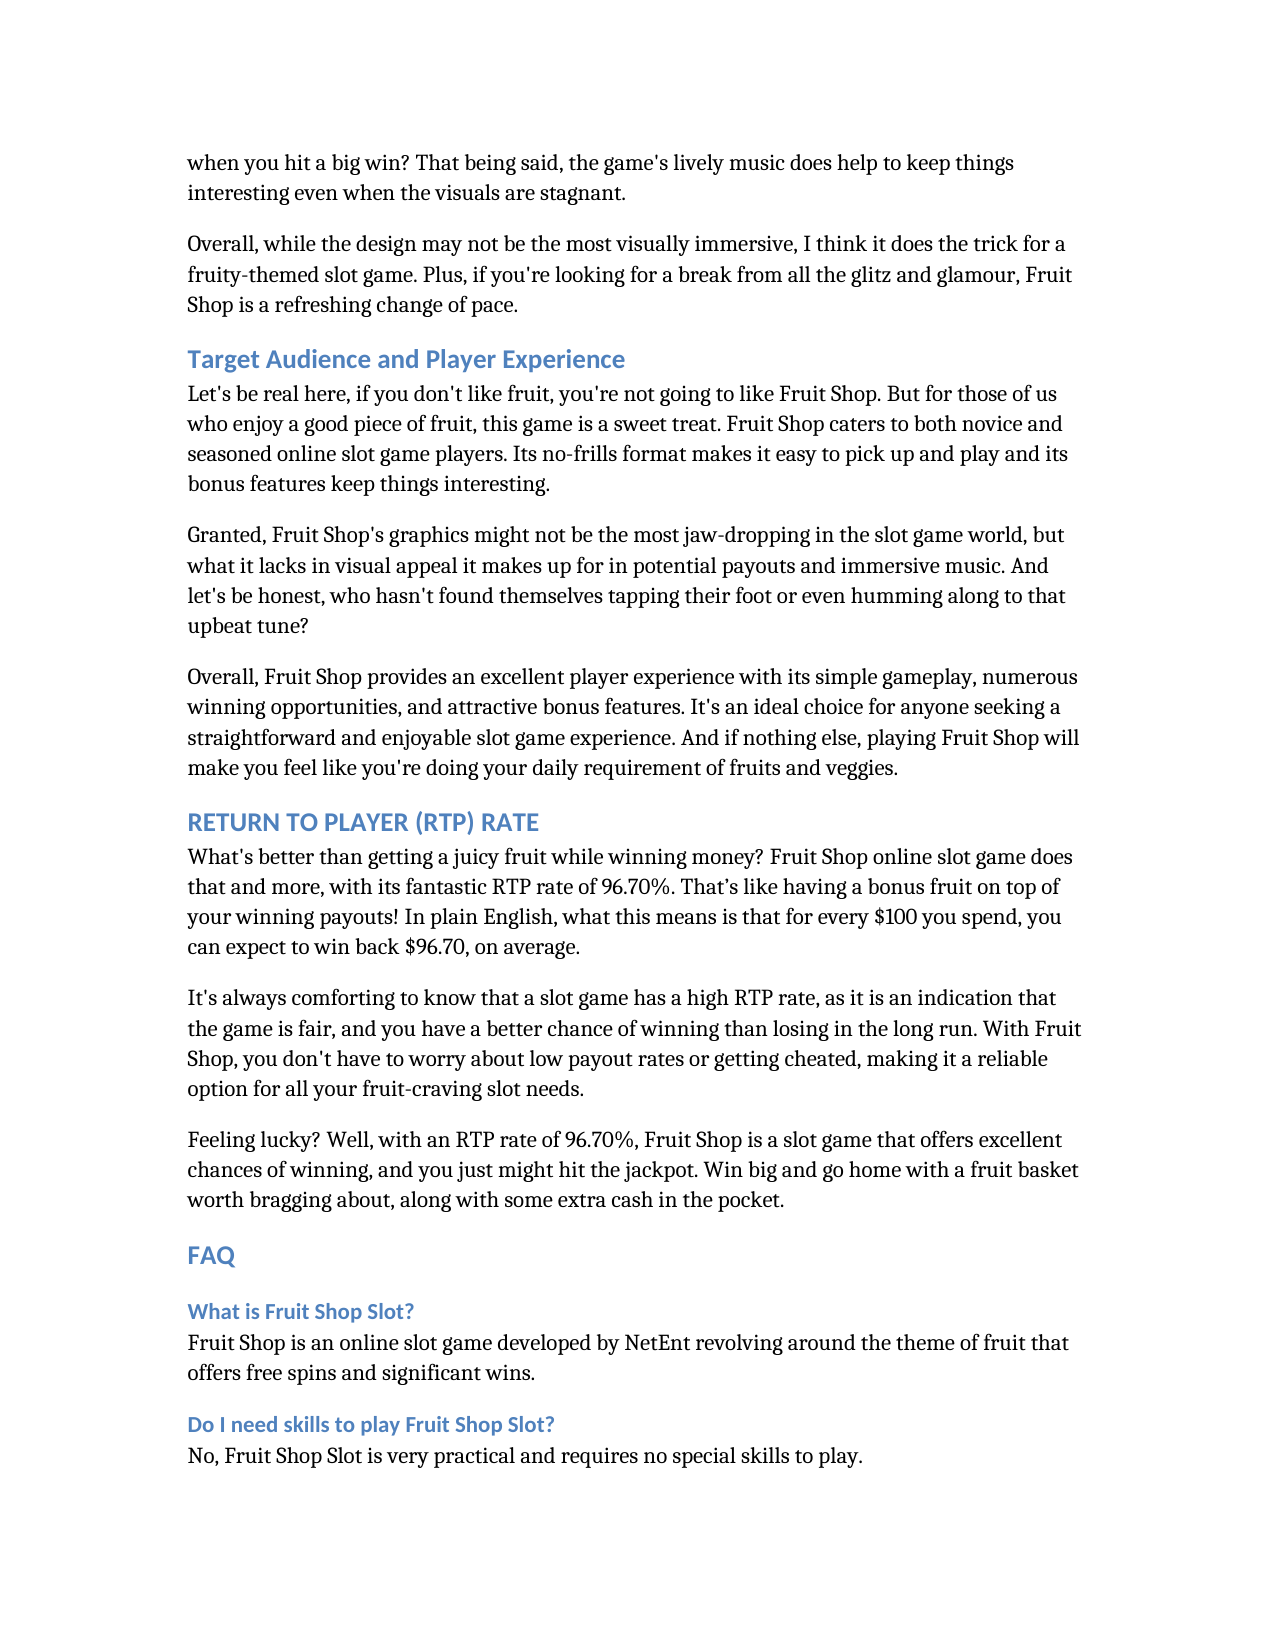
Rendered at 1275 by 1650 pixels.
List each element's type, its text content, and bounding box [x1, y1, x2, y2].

text It's always comforting to know that a slot game has a high RTP rate, as it is an indication that the game is fair, and you have a better chance of winning than losing in the long run. With Fruit Shop, you don't have to worry about low payout rates or getting cheated, making it a reliable option for all your fruit-craving slot needs. [187, 985, 1087, 1102]
text Let's be real here, if you don't like fruit, you're not going to like Fruit Shop. But for those of us who enjoy a good piece of fruit, this game is a sweet treat. Fruit Shop caters to both novice and seasoned online slot game players. Its no-frills format makes it easy to pick up and play and its bonus features keep things interesting. [187, 381, 1087, 498]
text No, Fruit Shop Slot is very practical and requires no special skills to play. [187, 1443, 1087, 1469]
text What's better than getting a juicy fruit while winning money? Fruit Shop online slot game does that and more, with its fantastic RTP rate of 96.70%. That’s like having a bonus fruit on top of your winning payouts! In plain English, what this means is that for every $100 you spend, you can expect to win back $96.70, on average. [187, 843, 1087, 961]
text Feeling lucky? Well, with an RTP rate of 96.70%, Fruit Shop is a slot game that offers excellent chances of winning, and you just might hit the jackpot. Win big and go home with a fruit basket worth bragging about, along with some extra cash in the pocket. [187, 1127, 1087, 1214]
text Granted, Fruit Shop's graphics might not be the most jaw-dropping in the slot game world, but what it lacks in visual appeal it makes up for in potential payouts and immersive music. And let's be honest, who hasn't found themselves tapping their foot or even humming along to that upbeat tune? [187, 522, 1087, 639]
subtitle What is Fruit Shop Slot? [187, 1297, 1087, 1325]
subtitle Target Audience and Player Experience [187, 343, 1087, 376]
text Fruit Shop is an online slot game developed by NetEnt revolving around the theme of fruit that offers free spins and significant wins. [187, 1329, 1087, 1386]
subtitle Do I need skills to play Fruit Shop Slot? [187, 1411, 1087, 1438]
subtitle FAQ [187, 1238, 1087, 1271]
text Overall, Fruit Shop provides an excellent player experience with its simple gameplay, numerous winning opportunities, and attractive bonus features. It's an ideal choice for anyone seeking a straightforward and enjoyable slot game experience. And if nothing else, playing Fruit Shop will make you feel like you're doing your daily requirement of fruits and veggies. [187, 664, 1087, 781]
subtitle RETURN TO PLAYER (RTP) RATE [187, 806, 1087, 839]
text Overall, while the design may not be the most visually immersive, I think it does the trick for a fruity-themed slot game. Plus, if you're looking for a break from all the glitz and glamour, Fruit Shop is a refreshing change of pace. [187, 231, 1087, 318]
